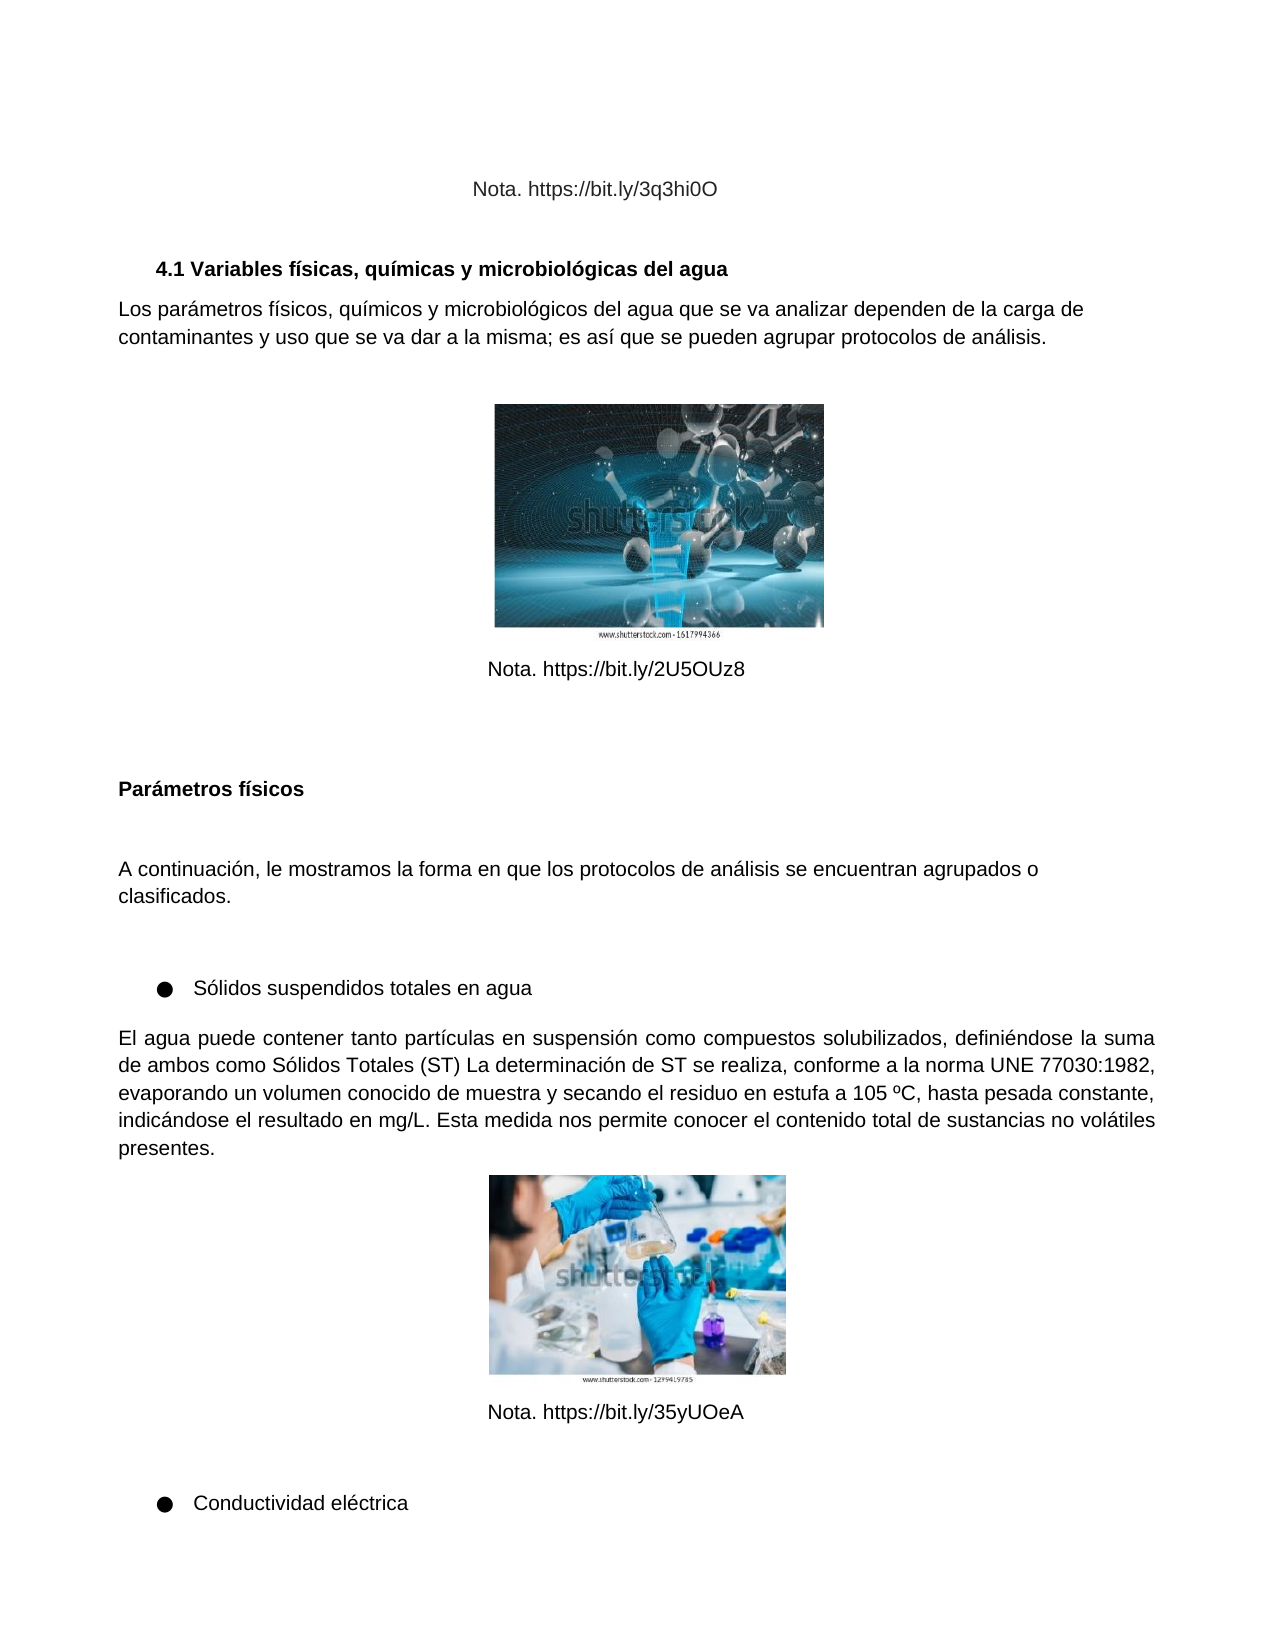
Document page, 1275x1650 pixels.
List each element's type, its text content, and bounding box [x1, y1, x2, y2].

picture [494, 404, 824, 641]
text El agua puede contener tanto partículas en suspensión como compuestos solubilizados, definiéndose la suma de ambos como Sólidos Totales (ST) La determinación de ST se realiza, conforme a la norma UNE 77030:1982, evaporando un volumen conocido de muestra y secando el residuo en estufa a 105 ºC, hasta pesada constante, indicándose el resultado en mg/L. Esta medida nos permite conocer el contenido total de sustancias no volátiles presentes. [118, 1026, 1157, 1159]
text Parámetros físicos [118, 777, 1157, 801]
text A continuación, le mostramos la forma en que los protocolos de análisis se encuentran agrupados o clasificados. [118, 857, 1157, 908]
text Nota. https://bit.ly/2U5OUz8 [487, 657, 1157, 681]
text 4.1 Variables físicas, químicas y microbiológicas del agua [156, 257, 1157, 281]
picture [611, 1180, 620, 1185]
list Conductividad eléctrica [156, 1480, 1157, 1522]
text Nota. https://bit.ly/3q3hi0O [472, 177, 1157, 201]
text Nota. https://bit.ly/35yUOeA [487, 1400, 1157, 1424]
picture [489, 1175, 786, 1384]
list Sólidos suspendidos totales en agua [156, 964, 1157, 1007]
text Los parámetros físicos, químicos y microbiológicos del agua que se va analizar dependen de la carga de contaminantes y uso que se va dar a la misma; es así que se pueden agrupar protocolos de análisis. [118, 297, 1157, 349]
